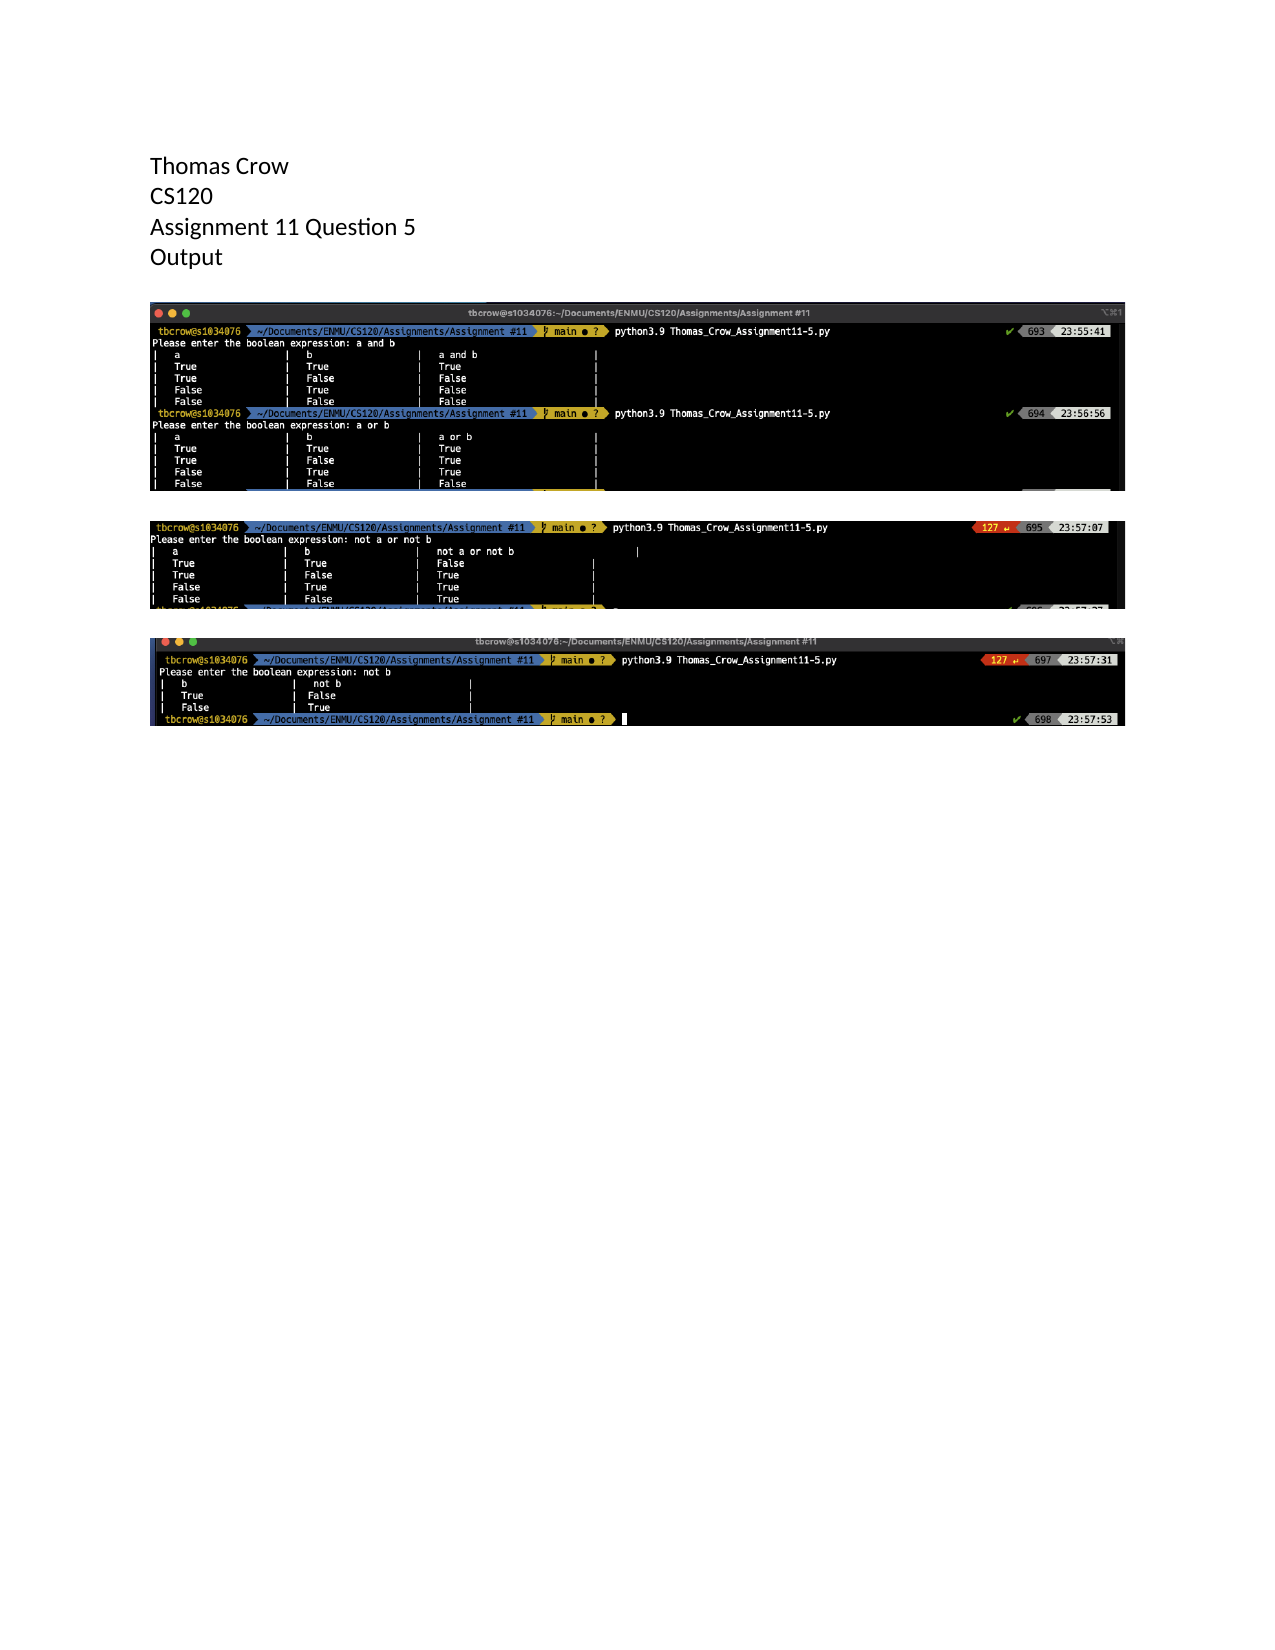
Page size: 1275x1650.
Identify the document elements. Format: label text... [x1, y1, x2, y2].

text Output [150, 242, 1125, 272]
picture [150, 521, 1125, 609]
text Assignment 11 Question 5 [150, 211, 1125, 242]
picture [150, 638, 1125, 726]
picture [150, 302, 1125, 491]
text Thomas Crow [150, 150, 1125, 181]
text CS120 [150, 181, 1125, 211]
